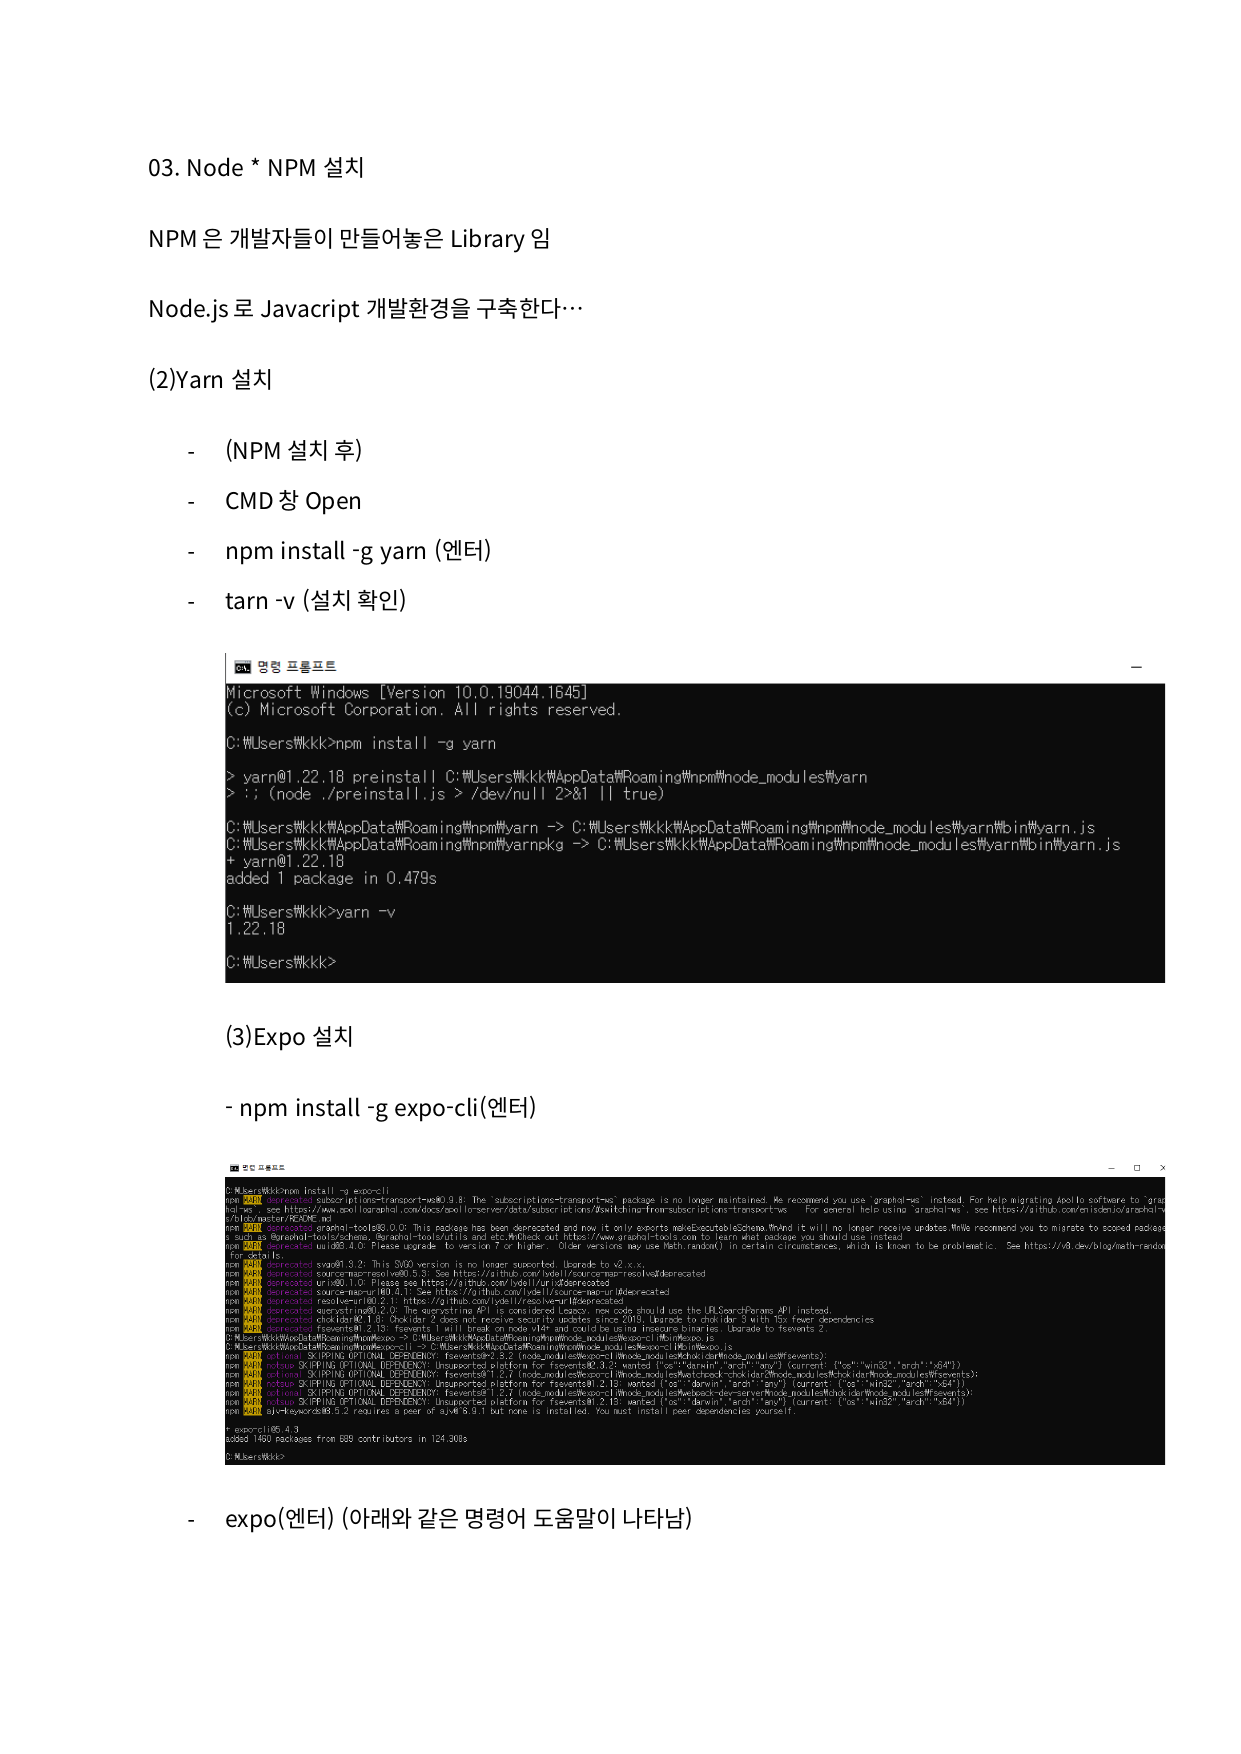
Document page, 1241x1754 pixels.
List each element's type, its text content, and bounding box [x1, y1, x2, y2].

list tarn -v (설치 확인) [187, 582, 1090, 616]
text 03. Node * NPM 설치 [148, 150, 1090, 183]
list expo(엔터) (아래와 같은 명령어 도움말이 나타남) [187, 1501, 1090, 1534]
list npm install -g yarn (엔터) [187, 532, 1090, 566]
text NPM은 개발자들이 만들어놓은 Library임 [148, 221, 1090, 254]
picture [225, 653, 1166, 983]
list CMD창 Open [187, 482, 1090, 516]
text - npm install -g expo-cli(엔터) [225, 1089, 1090, 1123]
text (3)Expo 설치 [225, 1019, 1090, 1052]
list (NPM설치 후) [187, 432, 1090, 466]
picture [225, 1160, 1166, 1465]
text (2)Yarn 설치 [148, 362, 1090, 395]
text Node.js로 Javacript 개발환경을 구축한다… [148, 291, 1090, 324]
